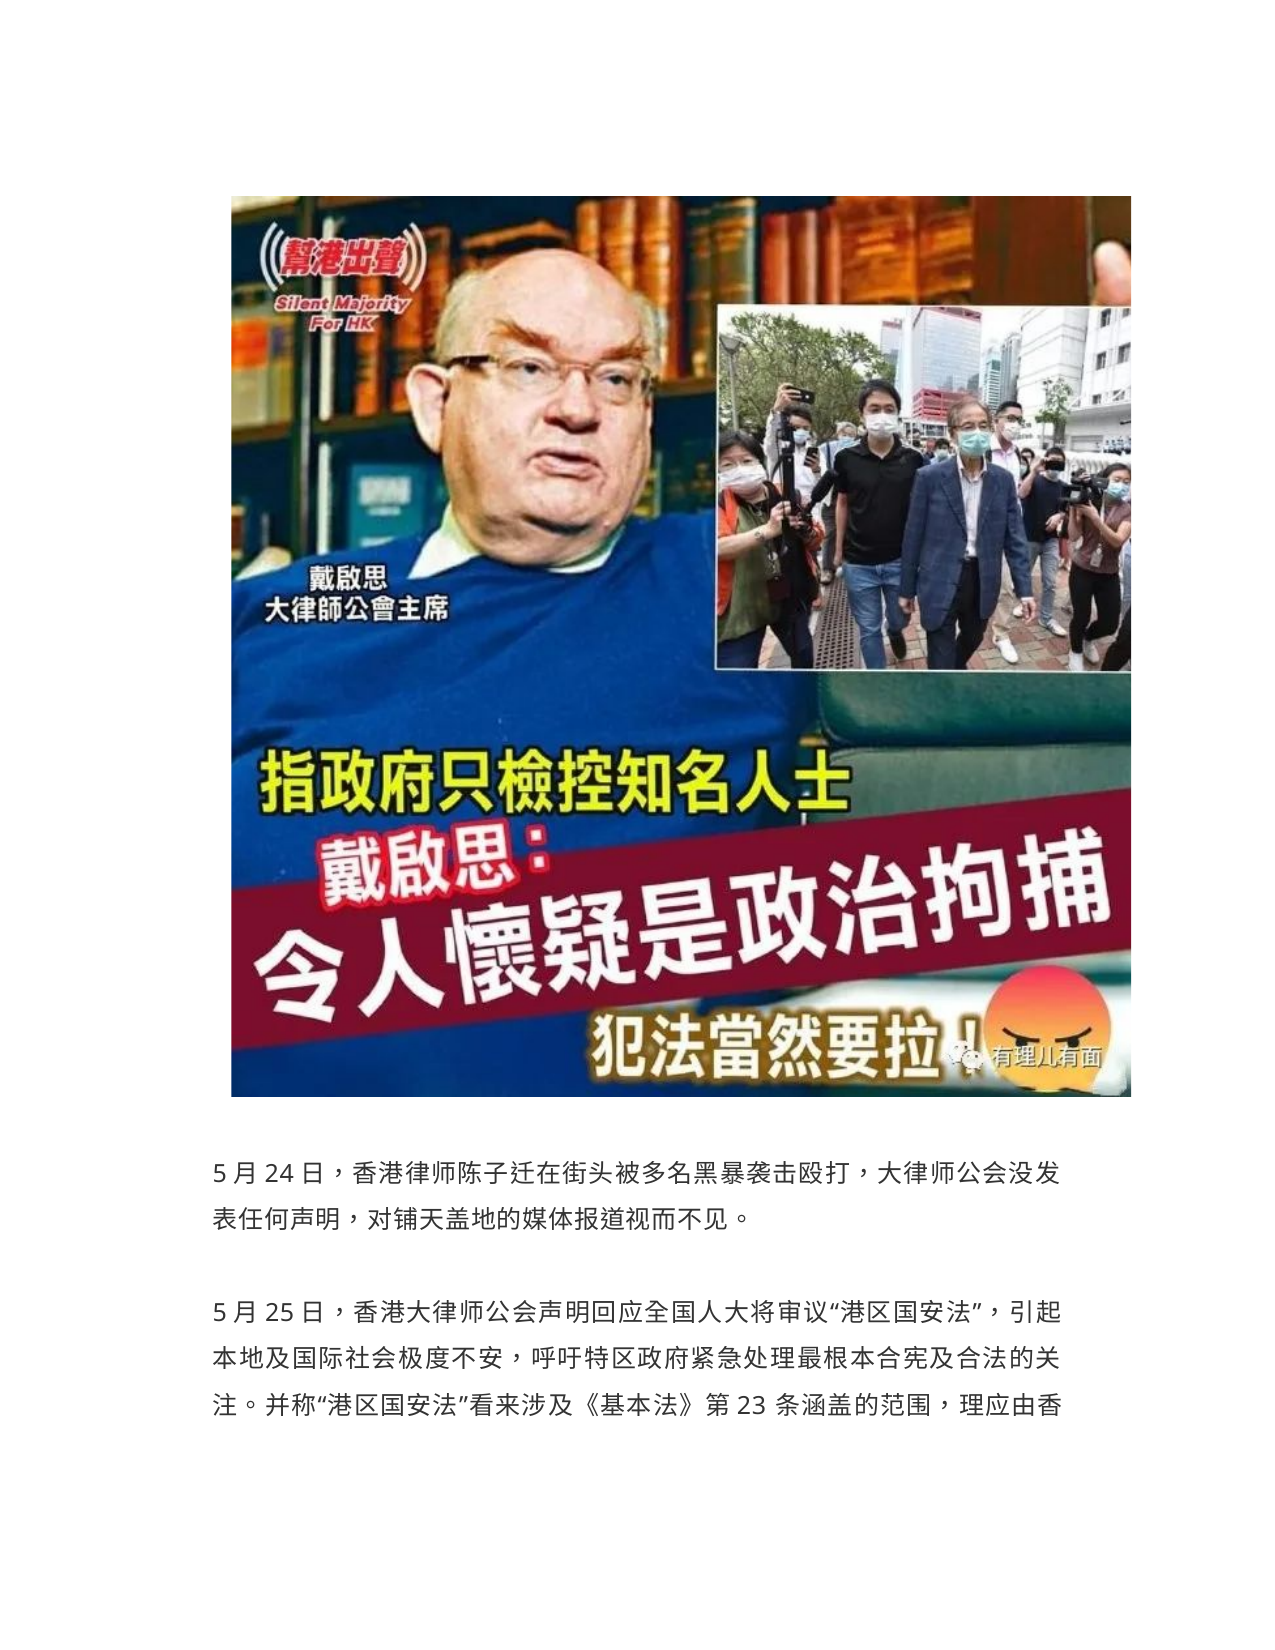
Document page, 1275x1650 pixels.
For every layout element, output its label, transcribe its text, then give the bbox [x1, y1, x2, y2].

text 5月24日，香港律师陈子迁在街头被多名黑暴袭击殴打，大律师公会没发表任何声明，对铺天盖地的媒体报道视而不见。 [212, 1143, 1062, 1236]
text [212, 1282, 1062, 1422]
picture [231, 196, 1132, 1097]
